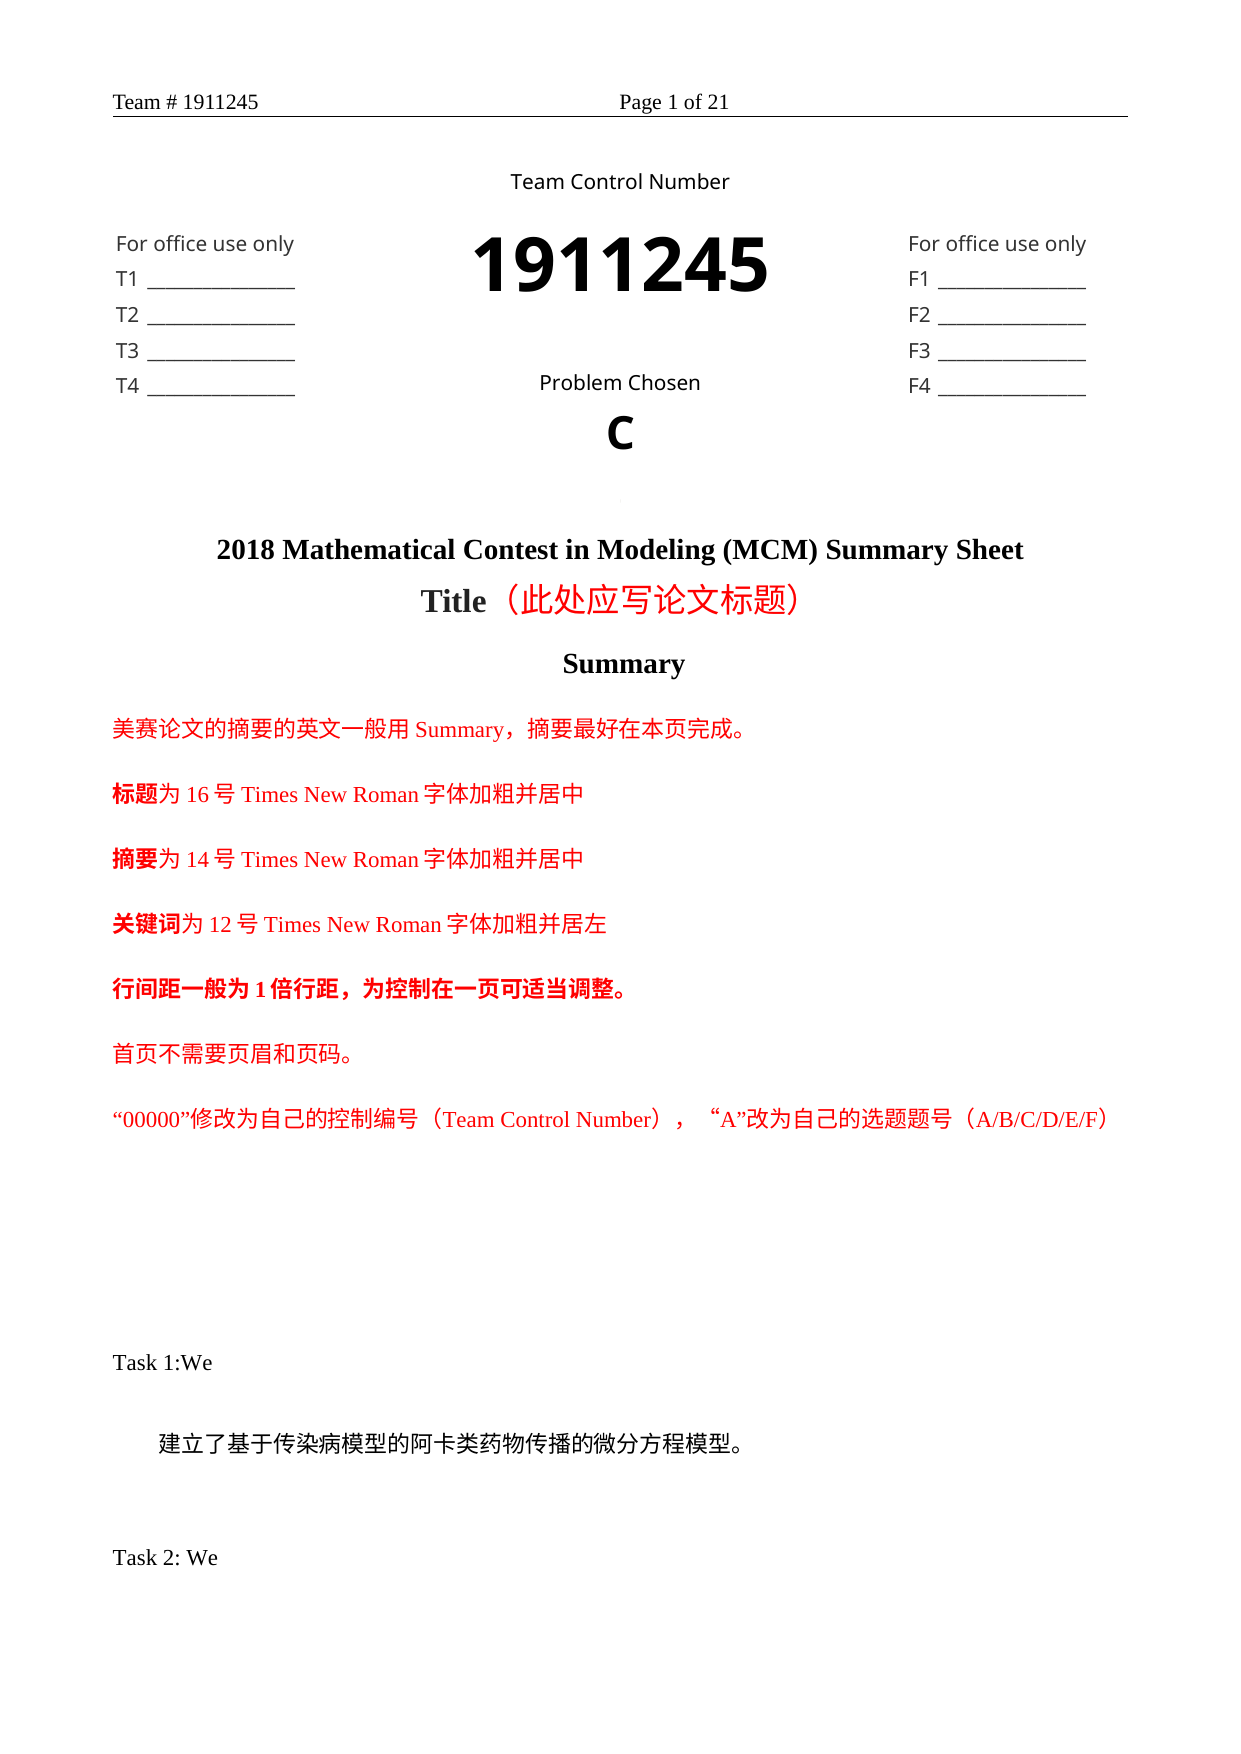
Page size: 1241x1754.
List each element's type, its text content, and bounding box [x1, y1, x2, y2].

table_header [113, 162, 445, 499]
text “00000”修改为自己的控制编号（Team Control Number），“A”改为自己的选题题号（A/B/C/D/E/F） [112, 1086, 1128, 1151]
text 标题为16号Times New Roman字体加粗并居中 [112, 761, 1128, 826]
text 美赛论文的摘要的英文一般用Summary，摘要最好在本页完成。 [112, 696, 1128, 761]
text 摘要为14号Times New Roman字体加粗并居中 [112, 826, 1128, 891]
text Task 1:We [112, 1346, 1128, 1378]
text Task 2: We [112, 1541, 1128, 1573]
text 建立了基于传染病模型的阿卡类药物传播的微分方程模型。 [112, 1411, 1128, 1476]
text 行间距一般为1倍行距，为控制在一页可适当调整。 [112, 956, 1128, 1021]
text Title（此处应写论文标题） [112, 566, 1128, 631]
text Summary [112, 631, 1128, 696]
text 2018 Mathematical Contest in Modeling (MCM) Summary Sheet [112, 532, 1128, 566]
table_header [795, 162, 1128, 499]
text 首页不需要页眉和页码。 [112, 1021, 1128, 1086]
text 关键词为12号Times New Roman字体加粗并居左 [112, 891, 1128, 956]
table_header [445, 162, 795, 499]
